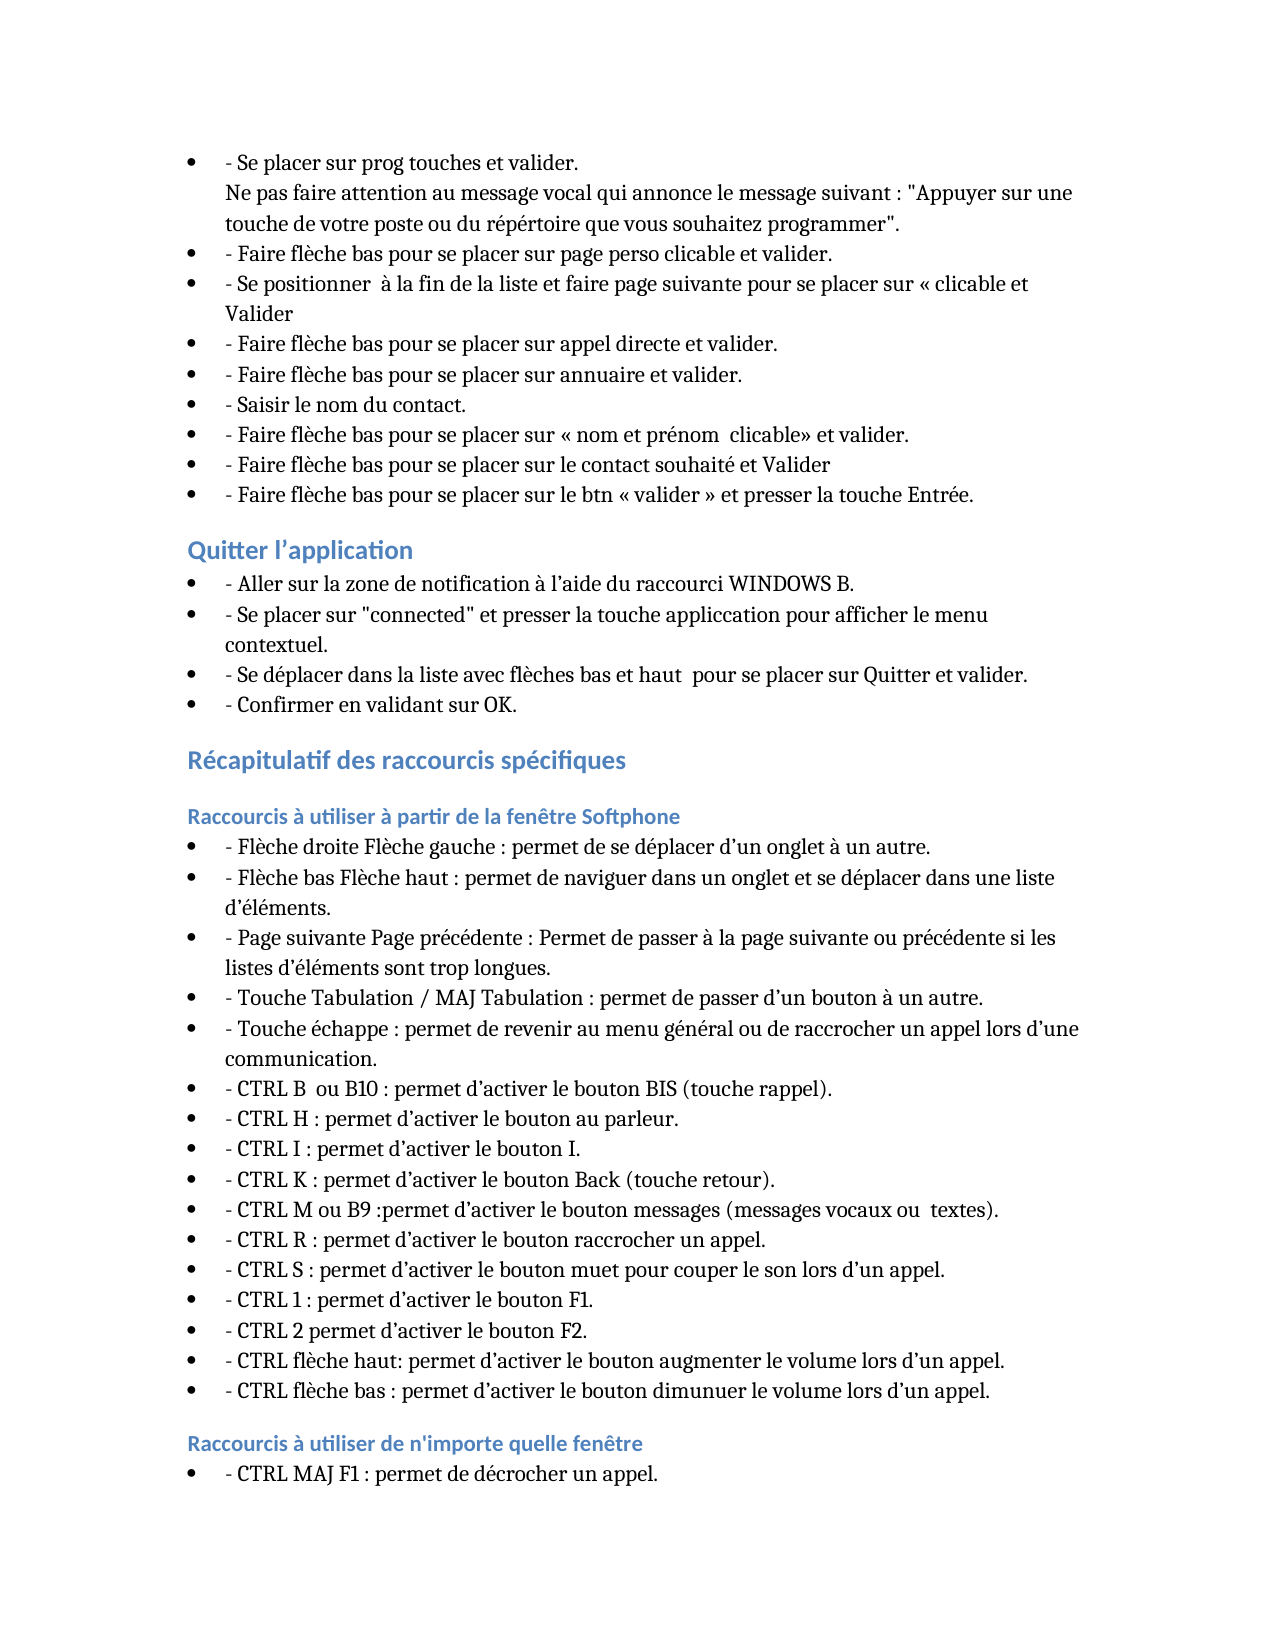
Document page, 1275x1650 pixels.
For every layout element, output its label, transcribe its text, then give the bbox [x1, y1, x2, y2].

list - CTRL S : permet d’activer le bouton muet pour couper le son lors d’un appel. [187, 1257, 1087, 1283]
list - Se positionner à la fin de la liste et faire page suivante pour se placer sur « clicable et Valider [187, 271, 1087, 327]
list - CTRL flèche bas : permet d’activer le bouton dimunuer le volume lors d’un appel. [187, 1378, 1087, 1404]
list - Faire flèche bas pour se placer sur le btn « valider » et presser la touche Entrée. [187, 482, 1087, 509]
list - Flèche bas Flèche haut : permet de naviguer dans un onglet et se déplacer dans une liste d’éléments. [187, 864, 1087, 921]
list - CTRL K : permet d’activer le bouton Back (touche retour). [187, 1166, 1087, 1193]
list - CTRL 1 : permet d’activer le bouton F1. [187, 1287, 1087, 1313]
subtitle Récapitulatif des raccourcis spécifiques [187, 743, 1087, 776]
list - CTRL MAJ F1 : permet de décrocher un appel. [187, 1461, 1087, 1487]
list - Touche échappe : permet de revenir au menu général ou de raccrocher un appel lors d’une communication. [187, 1015, 1087, 1072]
list - Faire flèche bas pour se placer sur page perso clicable et valider. [187, 241, 1087, 267]
list - CTRL M ou B9 :permet d’activer le bouton messages (messages vocaux ou textes). [187, 1197, 1087, 1223]
list - CTRL flèche haut: permet d’activer le bouton augmenter le volume lors d’un appel. [187, 1348, 1087, 1374]
list - CTRL I : permet d’activer le bouton I. [187, 1136, 1087, 1162]
list - Se déplacer dans la liste avec flèches bas et haut pour se placer sur Quitter et valider. [187, 662, 1087, 688]
list - CTRL B ou B10 : permet d’activer le bouton BIS (touche rappel). [187, 1076, 1087, 1102]
subtitle Quitter l’application [187, 533, 1087, 566]
list - CTRL 2 permet d’activer le bouton F2. [187, 1317, 1087, 1344]
list - Faire flèche bas pour se placer sur appel directe et valider. [187, 331, 1087, 358]
list - CTRL H : permet d’activer le bouton au parleur. [187, 1106, 1087, 1132]
subtitle Raccourcis à utiliser de n'importe quelle fenêtre [187, 1429, 1087, 1457]
list - Se placer sur prog touches et valider. Ne pas faire attention au message vocal qui annonce le message suivant : "Appuyer sur une touche de votre poste ou du répértoire que vous souhaitez programmer". [187, 150, 1087, 237]
list - Se placer sur "connected" et presser la touche appliccation pour afficher le menu contextuel. [187, 601, 1087, 658]
list - Faire flèche bas pour se placer sur « nom et prénom clicable» et valider. [187, 422, 1087, 448]
subtitle Raccourcis à utiliser à partir de la fenêtre Softphone [187, 802, 1087, 830]
list - Touche Tabulation / MAJ Tabulation : permet de passer d’un bouton à un autre. [187, 985, 1087, 1011]
list - Confirmer en validant sur OK. [187, 692, 1087, 718]
list - Faire flèche bas pour se placer sur le contact souhaité et Valider [187, 452, 1087, 478]
list - Flèche droite Flèche gauche : permet de se déplacer d’un onglet à un autre. [187, 834, 1087, 860]
list - CTRL R : permet d’activer le bouton raccrocher un appel. [187, 1227, 1087, 1253]
list - Faire flèche bas pour se placer sur annuaire et valider. [187, 361, 1087, 388]
list - Saisir le nom du contact. [187, 392, 1087, 418]
list - Page suivante Page précédente : Permet de passer à la page suivante ou précédente si les listes d’éléments sont trop longues. [187, 925, 1087, 981]
list - Aller sur la zone de notification à l’aide du raccourci WINDOWS B. [187, 571, 1087, 598]
